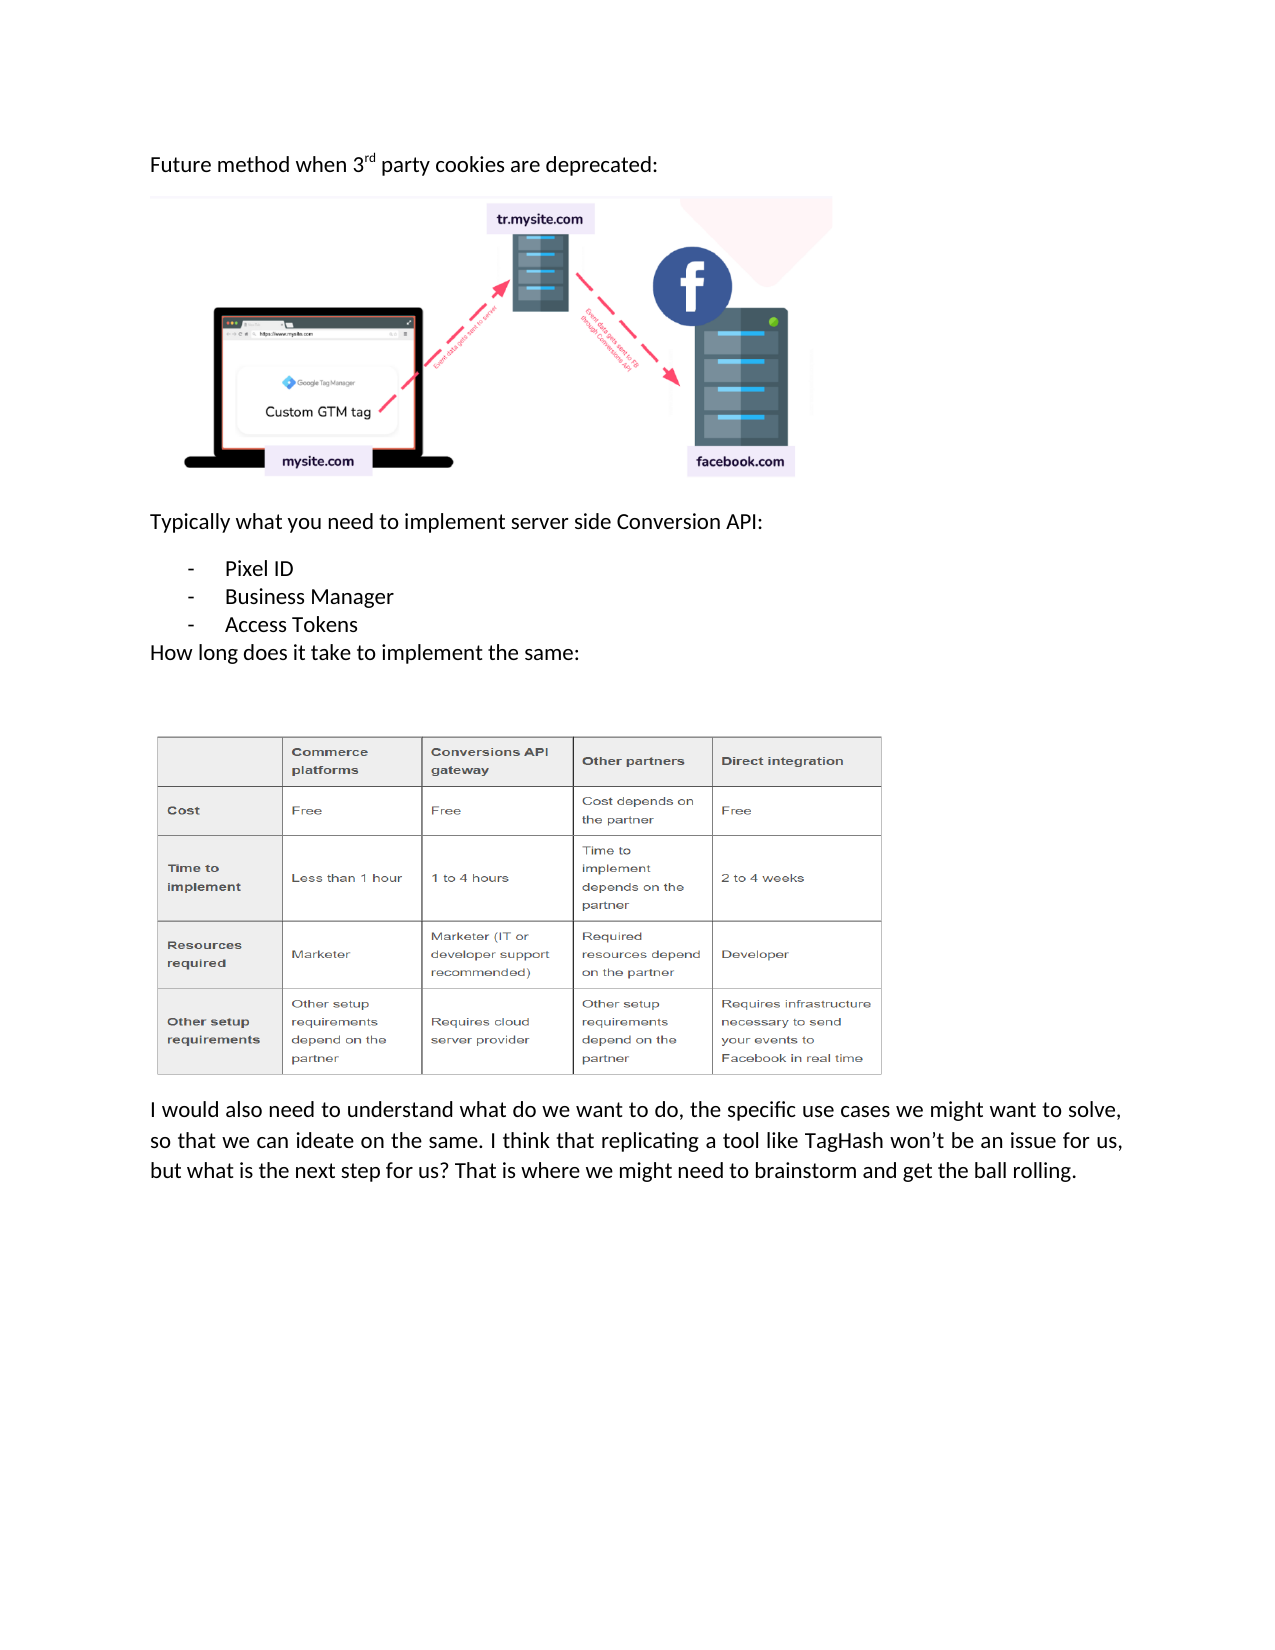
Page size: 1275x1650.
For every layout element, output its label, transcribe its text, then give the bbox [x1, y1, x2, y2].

text Typically what you need to implement server side Conversion API: [150, 507, 1125, 535]
text I would also need to understand what do we want to do, the specific use cases we might want to solve, so that we can ideate on the same. I think that replicating a tool like TagHash won’t be an issue for us, but what is the next step for us? That is where we might need to brainstorm and get the ball rolling. [150, 1096, 1125, 1184]
list Business Manager [187, 582, 1125, 610]
text How long does it take to implement the same: [150, 638, 1125, 666]
picture [150, 732, 885, 1077]
list Access Tokens [187, 610, 1125, 638]
list Pixel ID [187, 554, 1125, 582]
text Future method when 3rd party cookies are deprecated: [150, 150, 1125, 178]
picture [150, 196, 833, 489]
